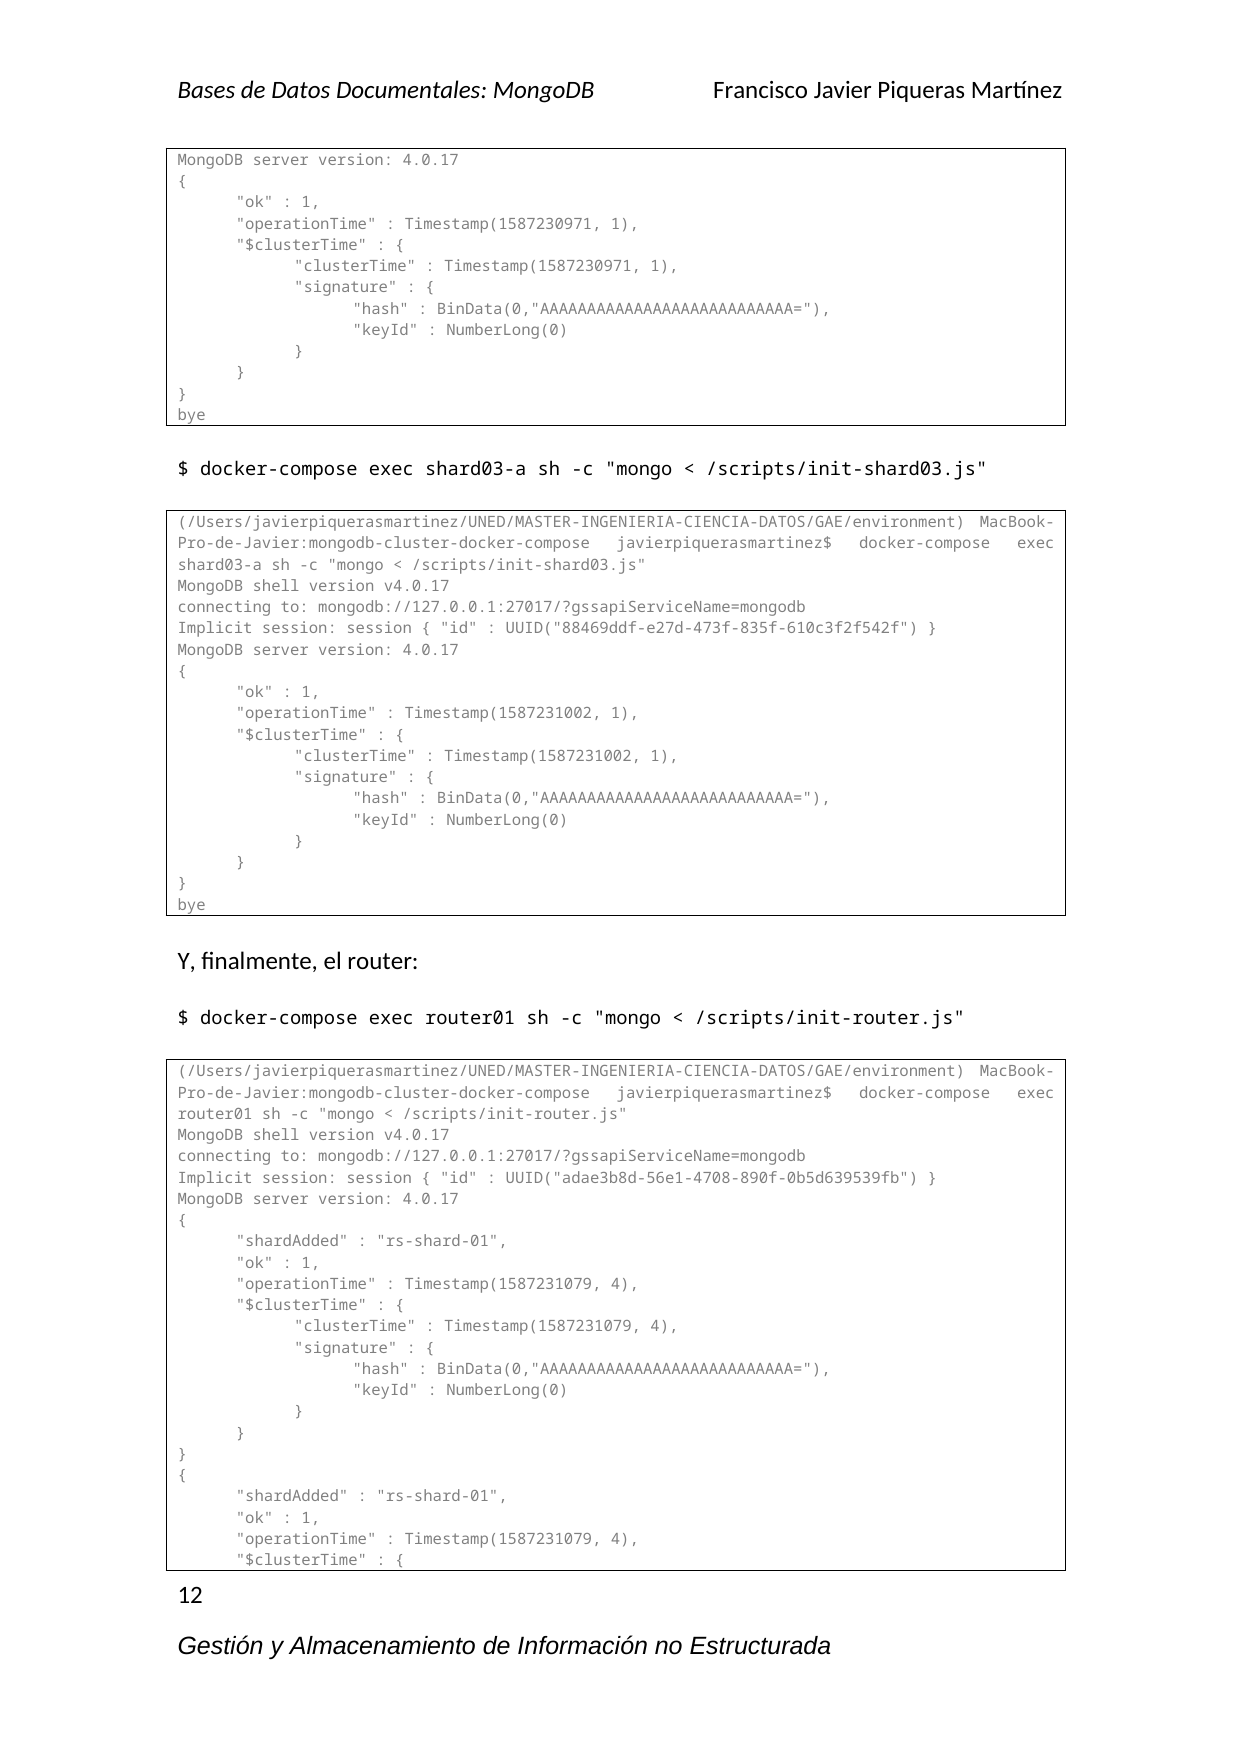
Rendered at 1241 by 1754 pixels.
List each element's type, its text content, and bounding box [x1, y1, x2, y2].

text Y, finalmente, el router: [177, 1527, 1063, 1558]
text $ docker-compose exec shard02-a sh -c "mongo < /scripts/init-shard02.js" [177, 548, 1063, 573]
table_header (/Users/javierpiquerasmartinez/UNED/MASTER-INGENIERIA-CIENCIA-DATOS/GAE/environment) MacBook-Pro-de-Javier:mongodb-cluster-docker-compose javierpiquerasmartinez$ docker-compose exec shard03-a sh -c "mongo < /scripts/init-shard03.js" MongoDB shell version v4.0.17 connecting to: mongodb://127.0.0.1:27017/?gssapiServiceName=mongodb Implicit session: session { "id" : UUID("88469ddf-e27d-473f-835f-610c3f2f542f") } MongoDB server version: 4.0.17 { "ok" : 1, "operationTime" : Timestamp(1587231002, 1), "$clusterTime" : { "clusterTime" : Timestamp(1587231002, 1), "signature" : { "hash" : BinData(0,"AAAAAAAAAAAAAAAAAAAAAAAAAAA="), "keyId" : NumberLong(0) } } } bye [167, 1094, 1065, 1497]
table_header (/Users/javierpiquerasmartinez/UNED/MASTER-INGENIERIA-CIENCIA-DATOS/GAE/environment) MacBook-Pro-de-Javier:mongodb-cluster-docker-compose javierpiquerasmartinez$ docker-compose exec shard02-a sh -c "mongo < /scripts/init-shard02.js" MongoDB shell version v4.0.17 connecting to: mongodb://127.0.0.1:27017/?gssapiServiceName=mongodb Implicit session: session { "id" : UUID("ebbcb1bf-0c93-49f5-926e-34c999fc5296") } MongoDB server version: 4.0.17 { "ok" : 1, "operationTime" : Timestamp(1587230971, 1), "$clusterTime" : { "clusterTime" : Timestamp(1587230971, 1), "signature" : { "hash" : BinData(0,"AAAAAAAAAAAAAAAAAAAAAAAAAAA="), "keyId" : NumberLong(0) } } } bye [167, 604, 1065, 1007]
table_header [167, 149, 1065, 518]
text $ docker-compose exec shard03-a sh -c "mongo < /scripts/init-shard03.js" [177, 1038, 1063, 1063]
